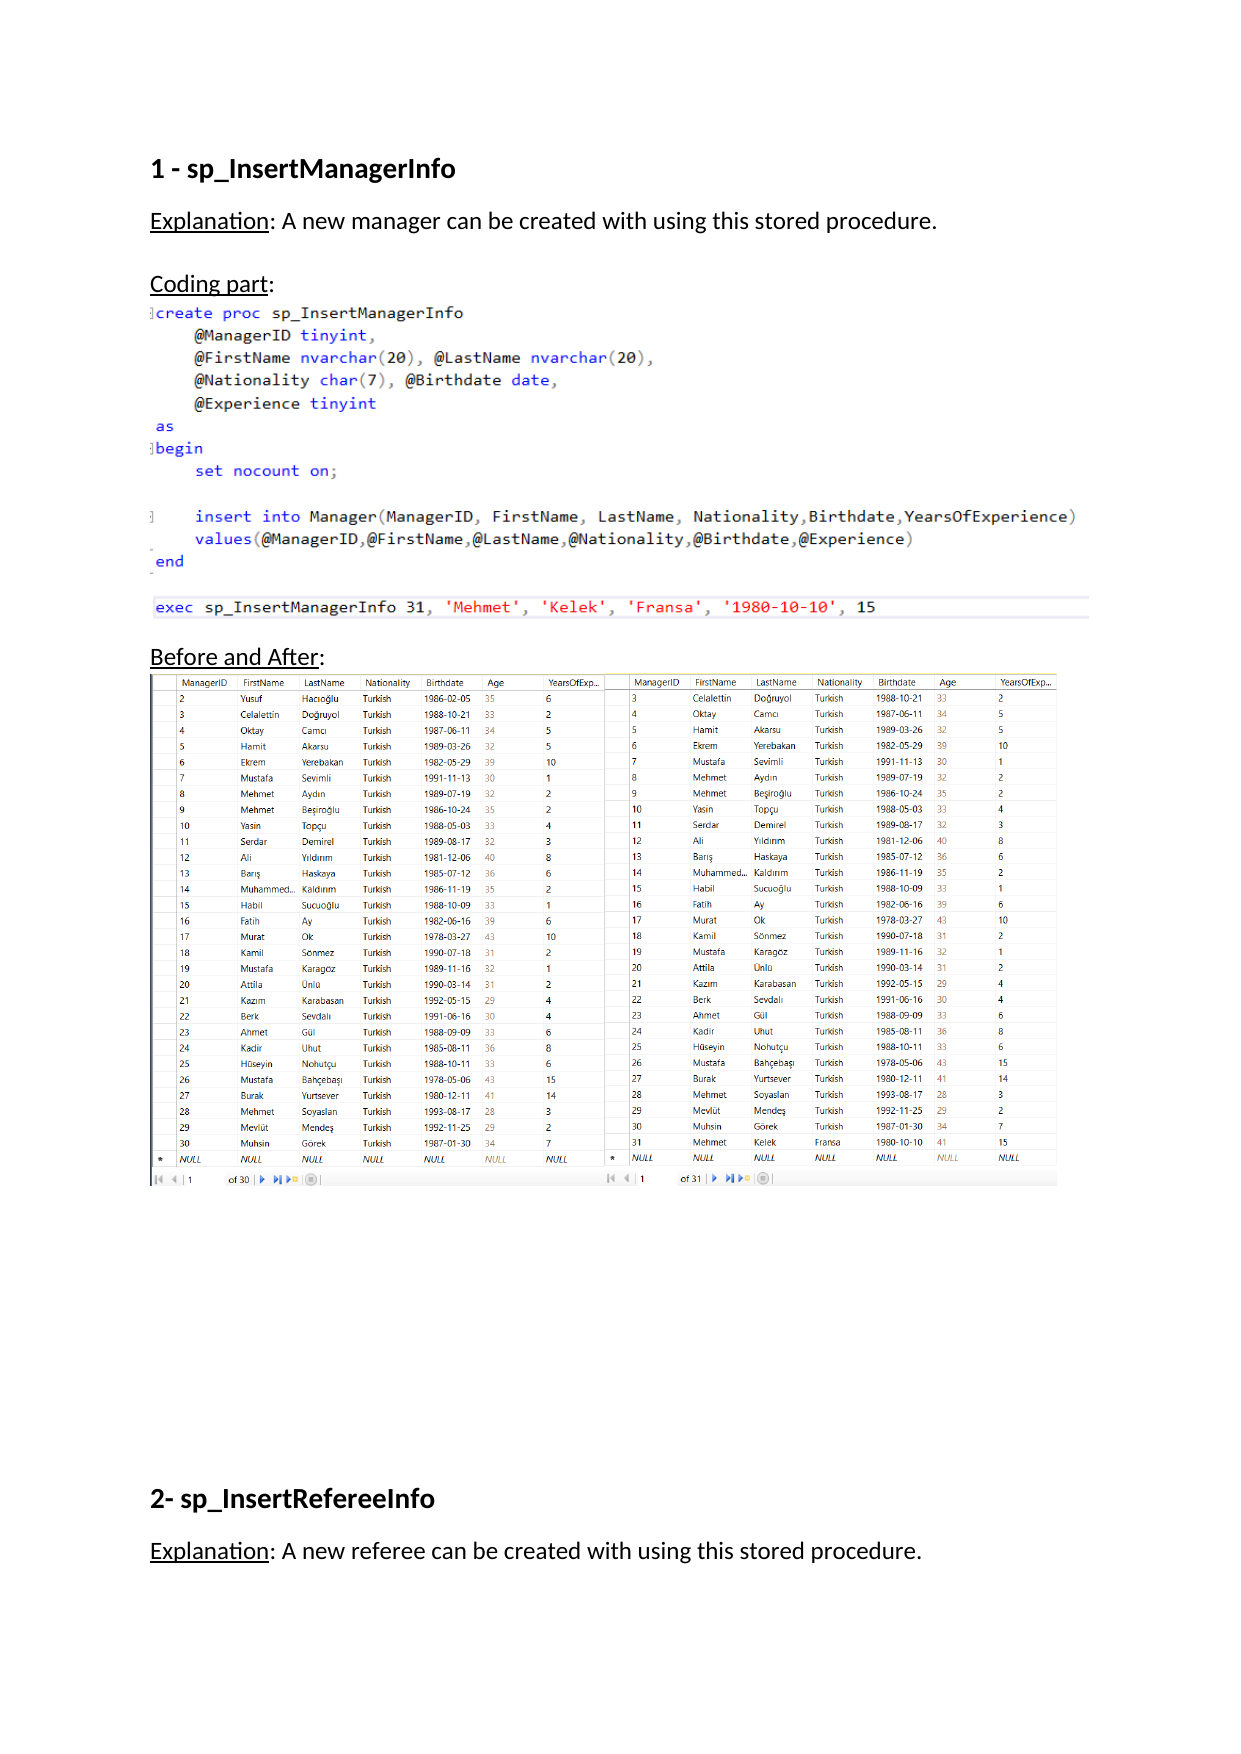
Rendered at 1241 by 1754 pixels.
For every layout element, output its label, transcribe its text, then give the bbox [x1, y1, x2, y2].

text 1 - sp_InsertManagerInfo [150, 150, 1090, 186]
picture [150, 673, 1057, 1186]
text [150, 1535, 1090, 1596]
picture [150, 301, 1089, 639]
